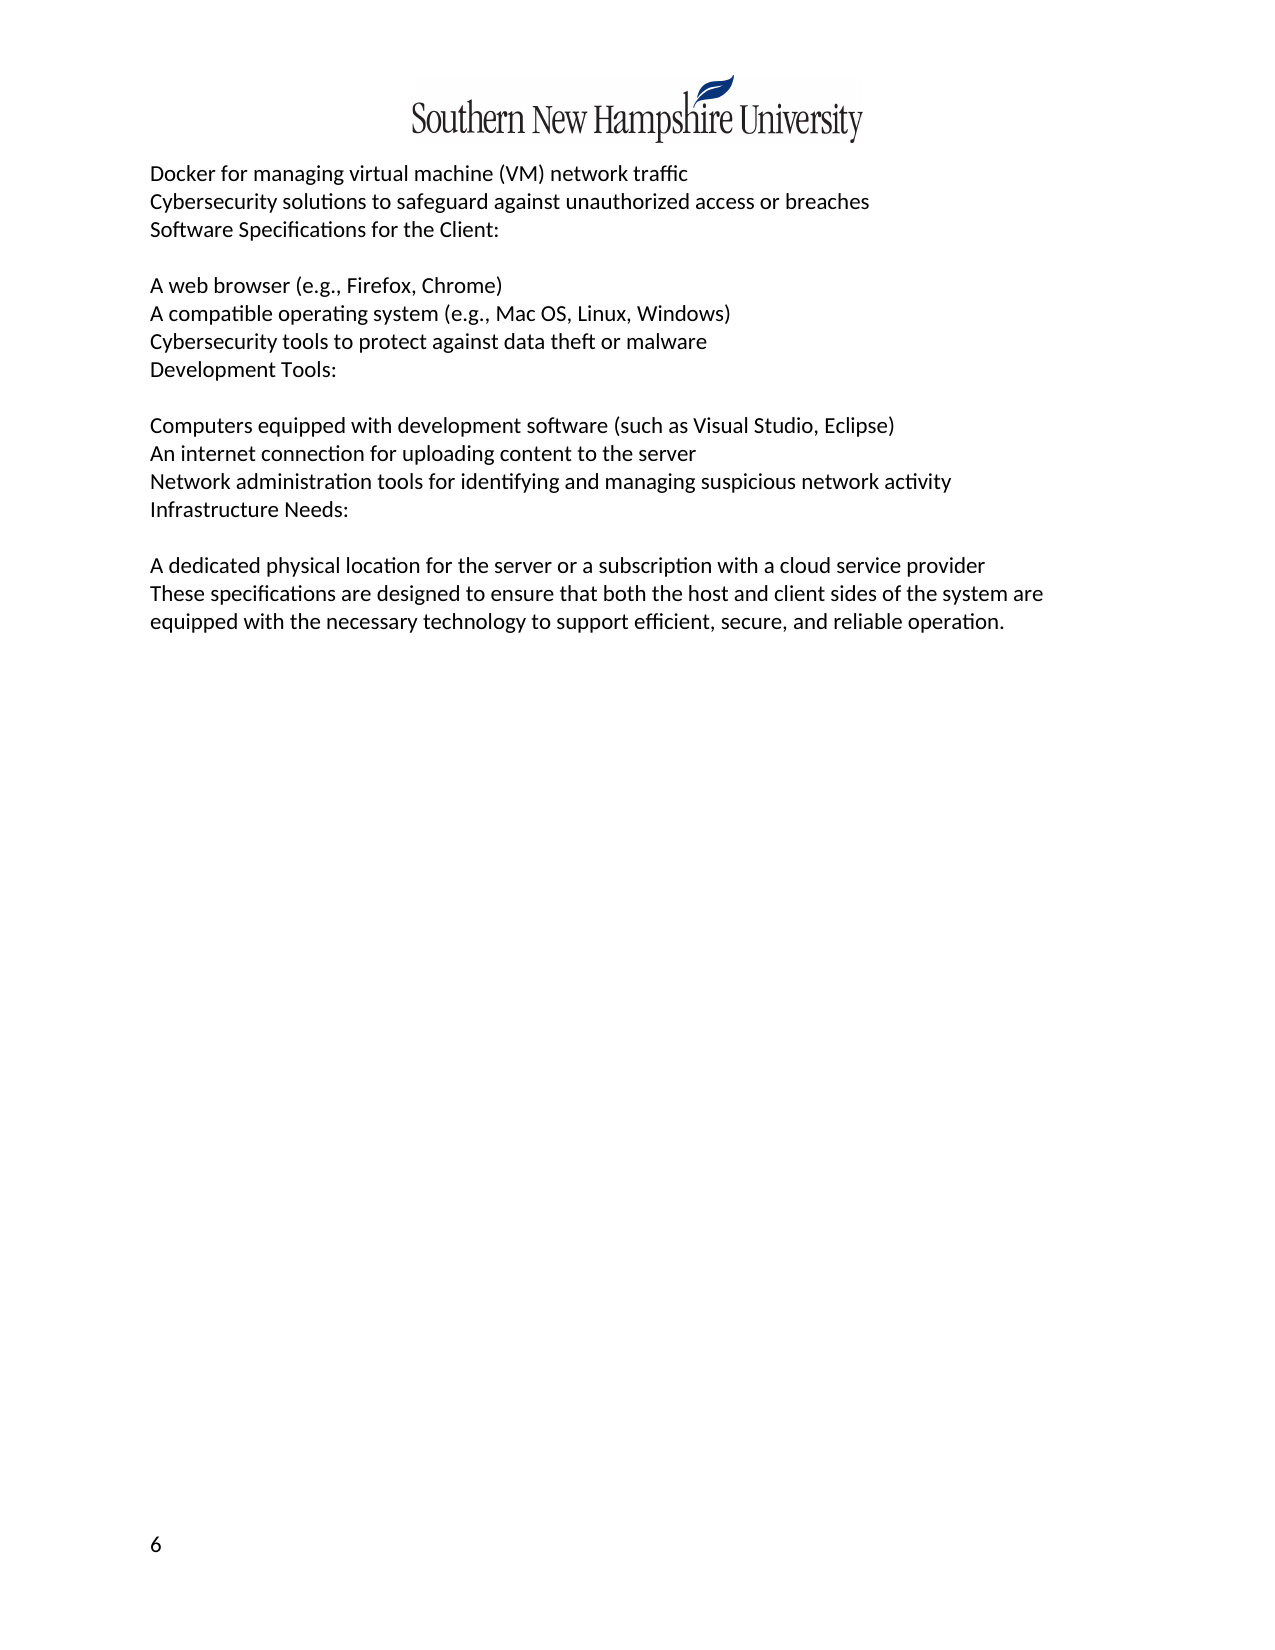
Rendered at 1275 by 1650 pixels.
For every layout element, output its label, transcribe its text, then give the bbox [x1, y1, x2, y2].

text Network administration tools for identifying and managing suspicious network activity [150, 467, 1125, 495]
text A compatible operating system (e.g., Mac OS, Linux, Windows) [150, 299, 1125, 327]
text Cybersecurity solutions to safeguard against unauthorized access or breaches [150, 187, 1125, 215]
text Docker for managing virtual machine (VM) network traffic [150, 159, 1125, 187]
text Development Tools: [150, 355, 1125, 383]
text An internet connection for uploading content to the server [150, 439, 1125, 467]
text Infrastructure Needs: [150, 495, 1125, 523]
picture [412, 75, 863, 143]
text Computers equipped with development software (such as Visual Studio, Eclipse) [150, 411, 1125, 439]
text These specifications are designed to ensure that both the host and client sides of the system are equipped with the necessary technology to support efficient, secure, and reliable operation. [150, 579, 1125, 635]
text Software Specifications for the Client: [150, 215, 1125, 243]
text Cybersecurity tools to protect against data theft or malware [150, 327, 1125, 355]
text A dedicated physical location for the server or a subscription with a cloud service provider [150, 551, 1125, 579]
text A web browser (e.g., Firefox, Chrome) [150, 271, 1125, 299]
